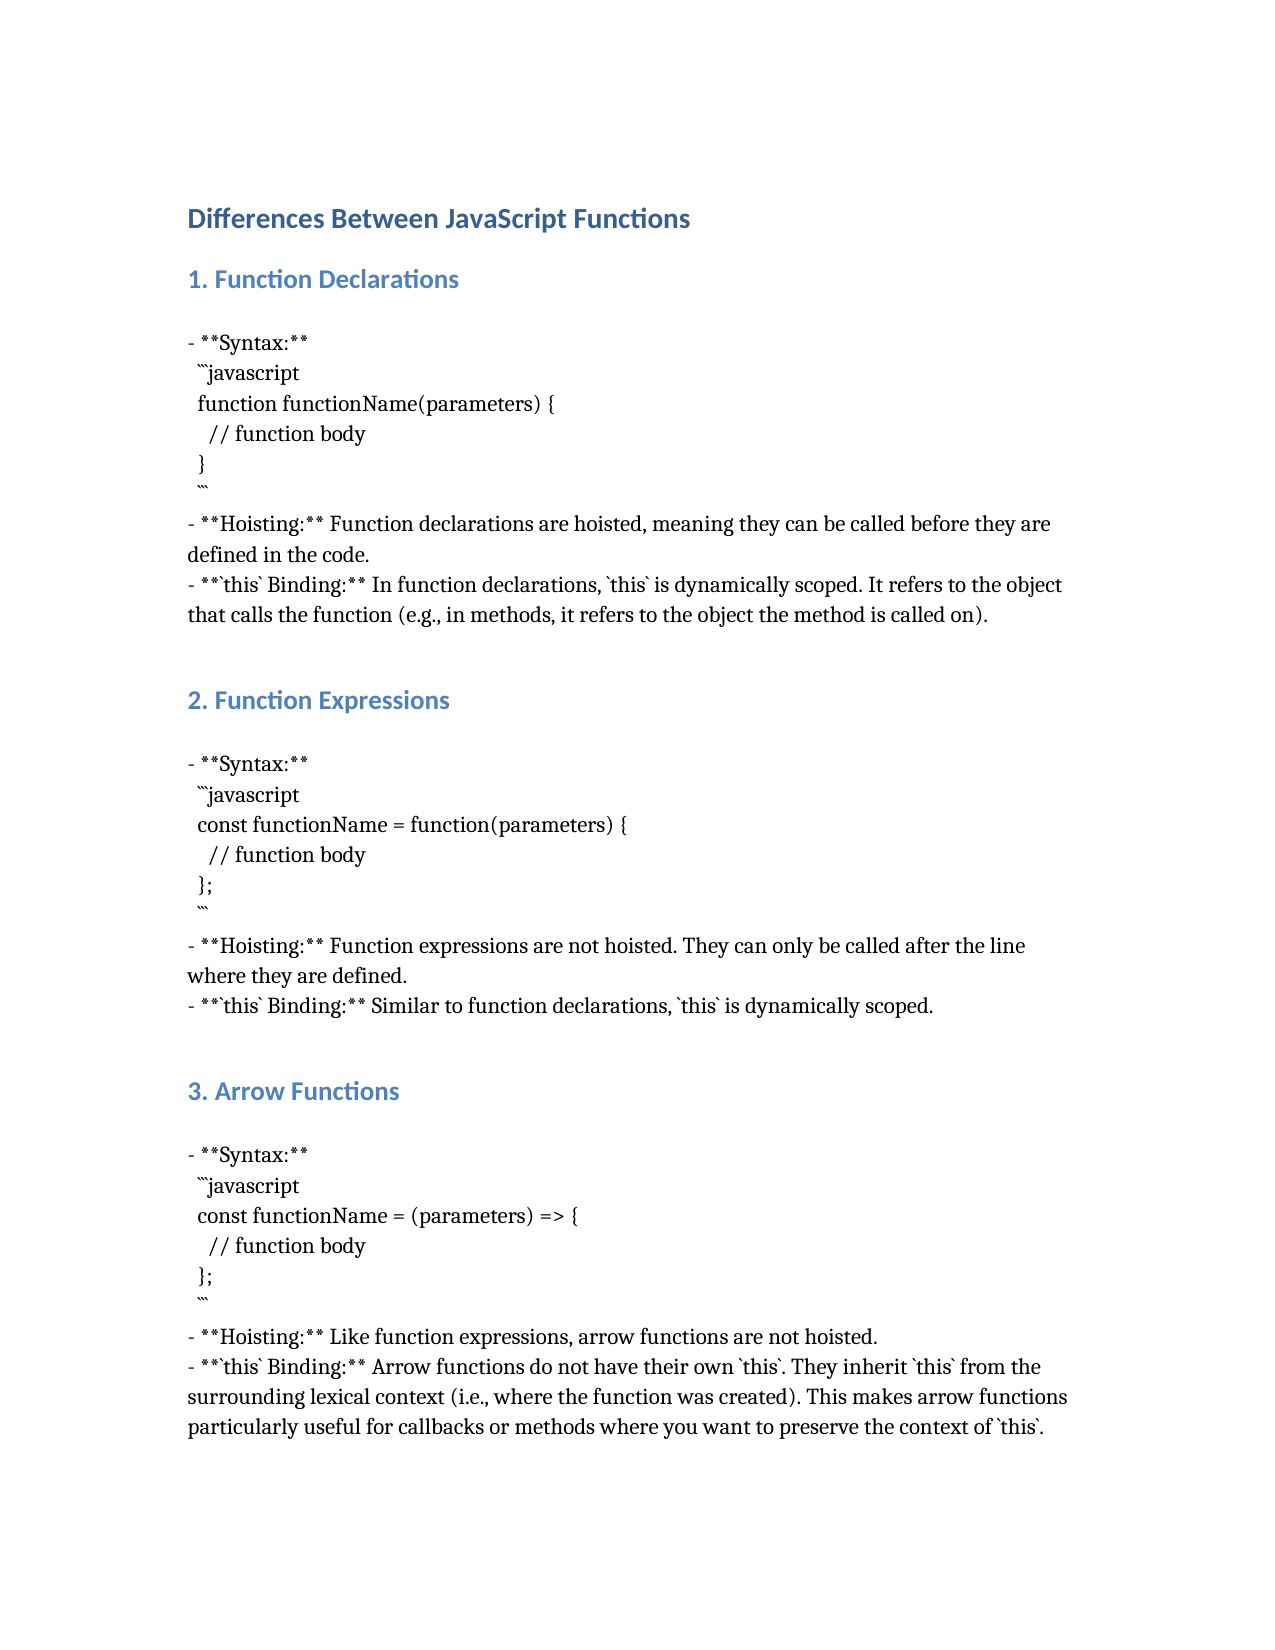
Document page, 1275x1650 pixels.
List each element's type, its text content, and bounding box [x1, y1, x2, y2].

text - **Syntax:** ```javascript const functionName = (parameters) => { // function body }; ``` - **Hoisting:** Like function expressions, arrow functions are not hoisted. - **`this` Binding:** Arrow functions do not have their own `this`. They inherit `this` from the surrounding lexical context (i.e., where the function was created). This makes arrow functions particularly useful for callbacks or methods where you want to preserve the context of `this`. [187, 1112, 1087, 1471]
text - **Syntax:** ```javascript const functionName = function(parameters) { // function body }; ``` - **Hoisting:** Function expressions are not hoisted. They can only be called after the line where they are defined. - **`this` Binding:** Similar to function declarations, `this` is dynamically scoped. [187, 721, 1087, 1049]
subtitle Differences Between JavaScript Functions [187, 200, 1087, 236]
subtitle 2. Function Expressions [187, 683, 1087, 716]
text - **Syntax:** ```javascript function functionName(parameters) { // function body } ``` - **Hoisting:** Function declarations are hoisted, meaning they can be called before they are defined in the code. - **`this` Binding:** In function declarations, `this` is dynamically scoped. It refers to the object that calls the function (e.g., in methods, it refers to the object the method is called on). [187, 300, 1087, 658]
subtitle 1. Function Declarations [187, 262, 1087, 295]
subtitle 3. Arrow Functions [187, 1074, 1087, 1107]
